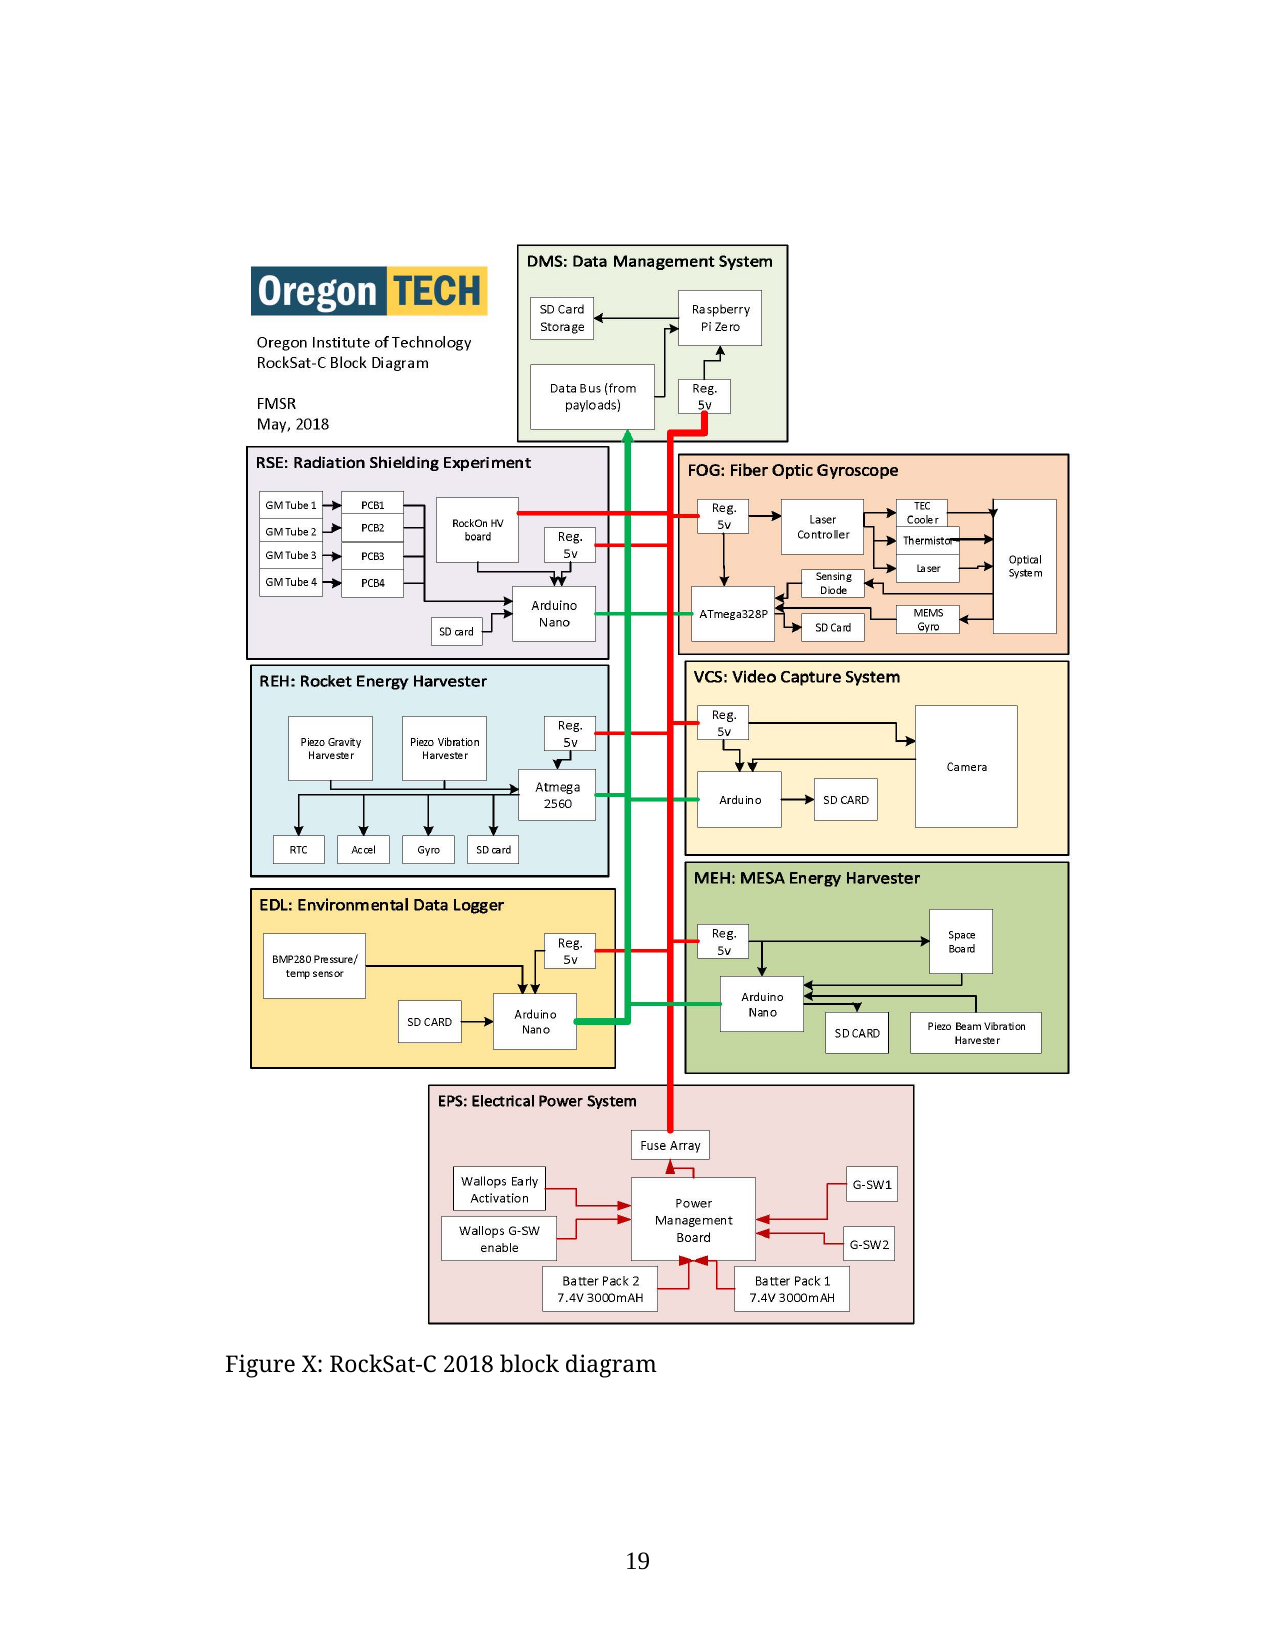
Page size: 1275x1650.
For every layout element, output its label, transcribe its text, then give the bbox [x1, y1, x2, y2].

picture [225, 225, 1093, 1349]
text Figure X: RockSat-C 2018 block diagram [225, 1349, 1050, 1379]
